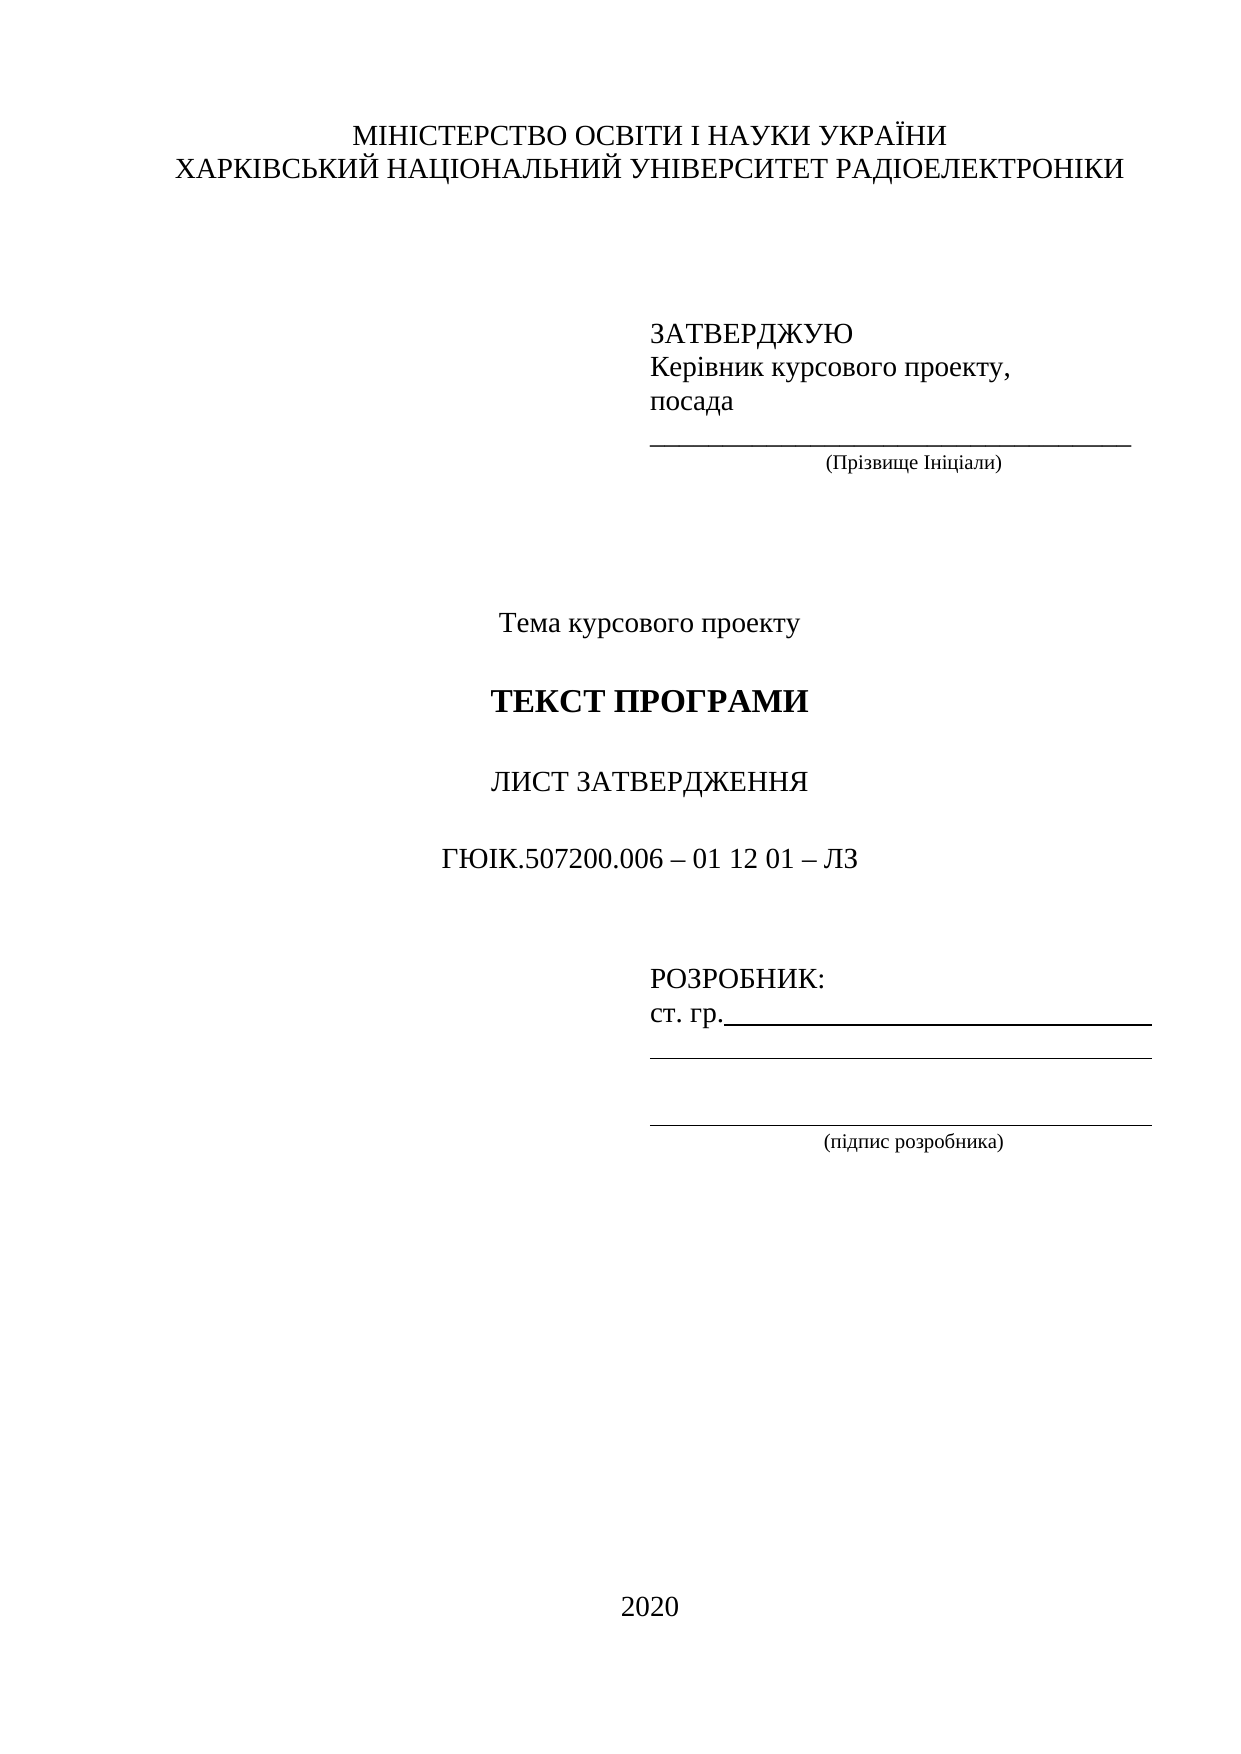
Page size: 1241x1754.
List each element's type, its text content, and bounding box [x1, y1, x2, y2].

text (Прізвище Ініціали) [650, 450, 1152, 474]
text ГЮІК.507200.006 – 01 12 01 – ЛЗ [148, 841, 1152, 874]
text посада [650, 383, 1152, 416]
text (підпис розробника) [650, 1129, 1152, 1153]
text РОЗРОБНИК: [650, 961, 1152, 995]
text 2020 [148, 1589, 1152, 1623]
text ХАРКІВСЬКИЙ НАЦІОНАЛЬНИЙ УНІВЕРСИТЕТ РАДІОЕЛЕКТРОНІКИ [148, 152, 1152, 185]
text Керівник курсового проекту, [650, 349, 1152, 383]
text ст. гр. [650, 995, 1152, 1028]
text Тема курсового проекту [148, 605, 1152, 638]
text _________________________________ [650, 416, 1152, 450]
title Текст програми [148, 682, 1152, 720]
text ЗАТВЕРДЖУЮ [650, 316, 1152, 349]
text МІНІСТЕРСТВО ОСВІТИ І НАУКИ УКРАЇНИ [148, 118, 1152, 152]
text ЛИСТ ЗАТВЕРДЖЕННЯ [148, 764, 1152, 797]
